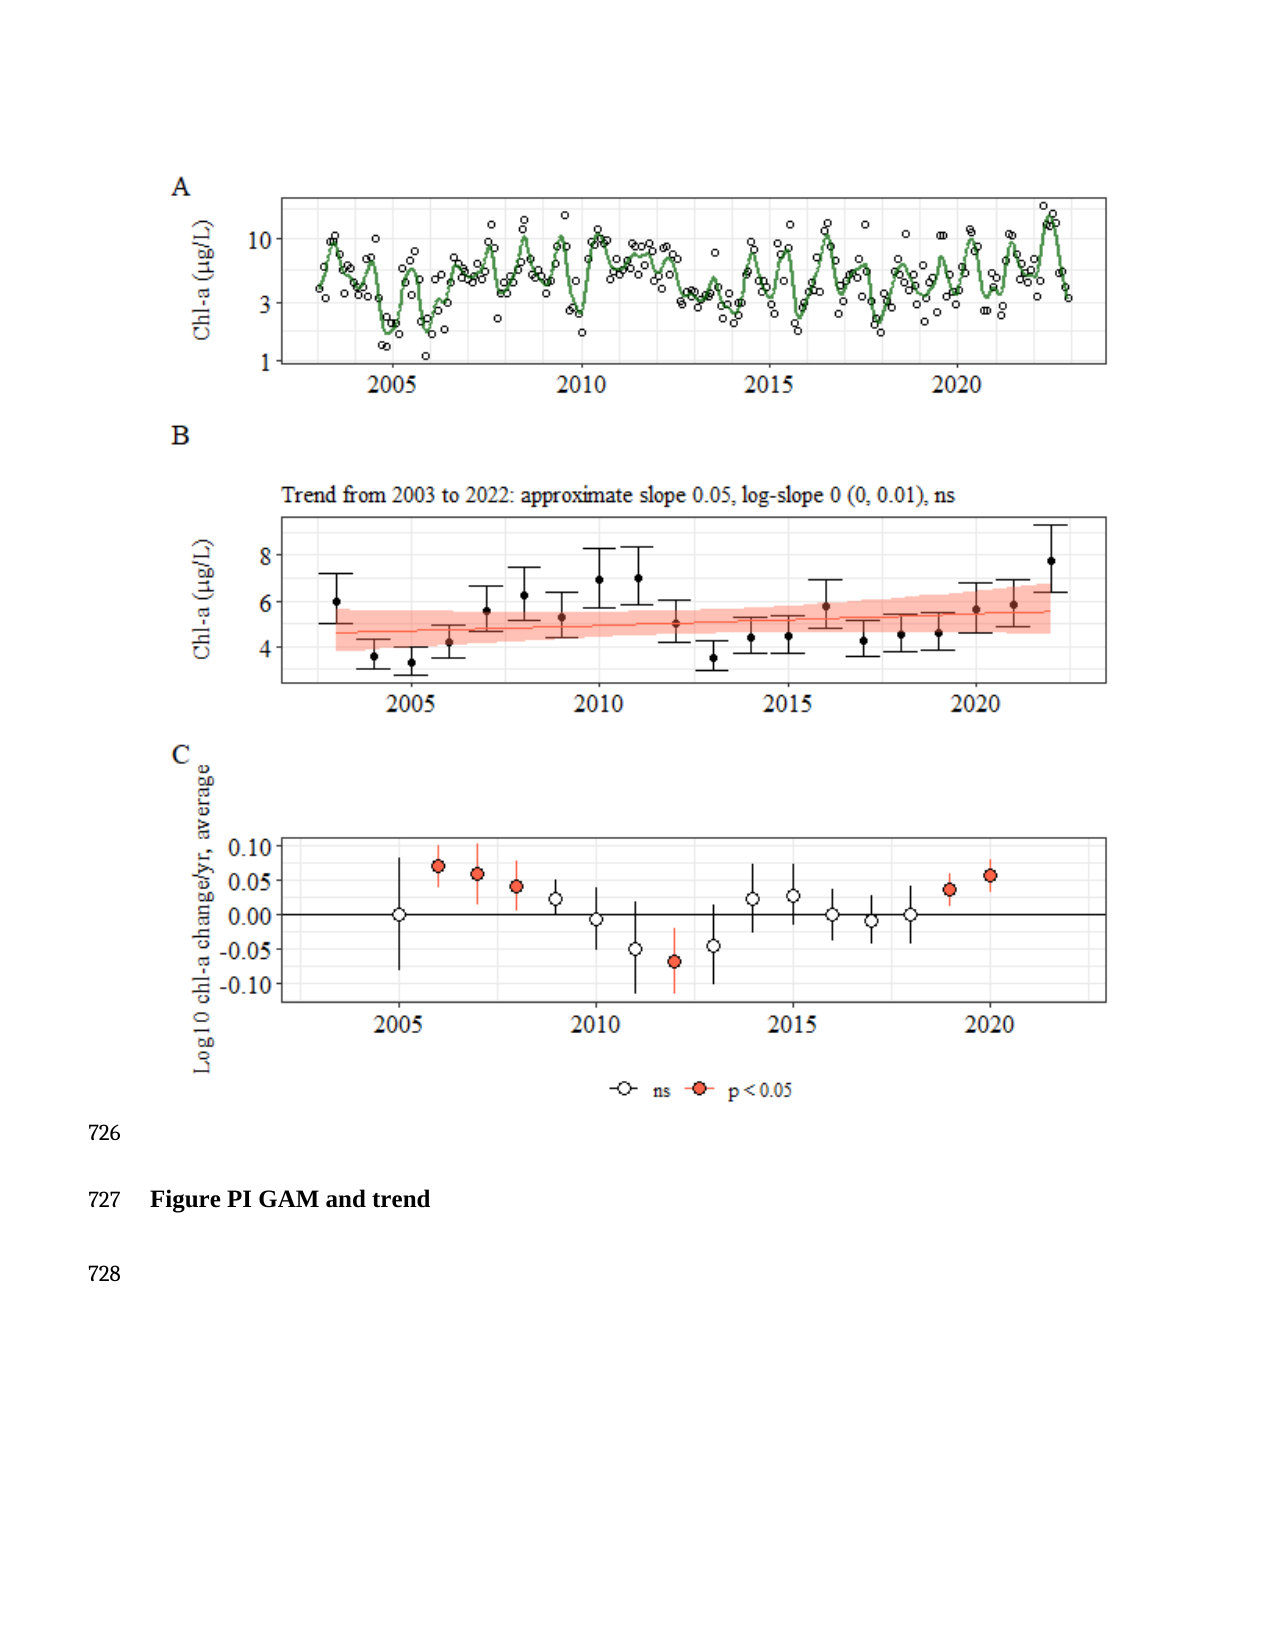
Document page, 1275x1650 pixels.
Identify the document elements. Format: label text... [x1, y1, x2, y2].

picture [150, 150, 1129, 1141]
text Figure PI GAM and trend [150, 1184, 1125, 1212]
